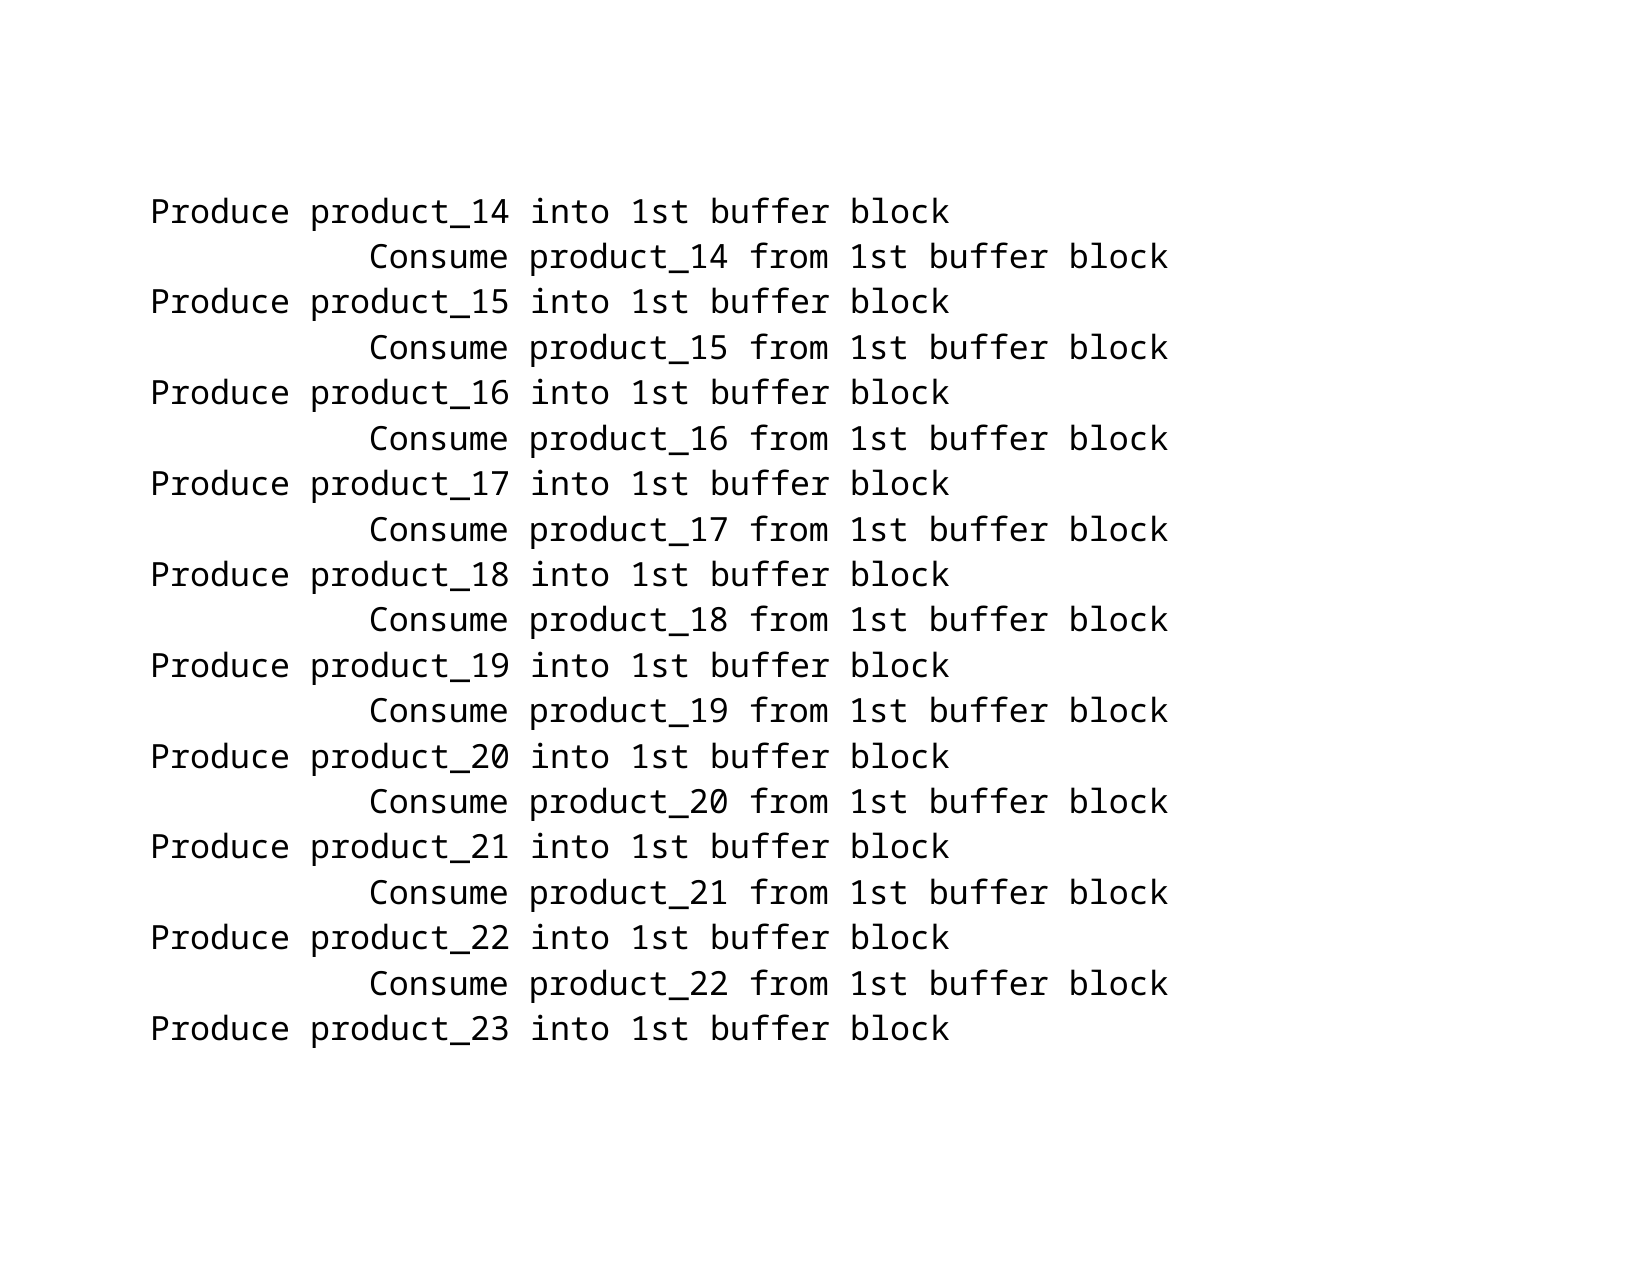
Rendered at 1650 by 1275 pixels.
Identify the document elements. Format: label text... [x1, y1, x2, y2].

text Produce product_14 into 1st buffer block [150, 187, 1500, 233]
text Produce product_15 into 1st buffer block [150, 278, 1500, 324]
text Produce product_20 into 1st buffer block [150, 732, 1500, 778]
text Consume product_16 from 1st buffer block [150, 414, 1500, 460]
text Consume product_21 from 1st buffer block [150, 869, 1500, 914]
text Consume product_17 from 1st buffer block [150, 505, 1500, 551]
text Consume product_22 from 1st buffer block [150, 959, 1500, 1005]
text Consume product_14 from 1st buffer block [150, 233, 1500, 278]
text Produce product_18 into 1st buffer block [150, 551, 1500, 596]
text Produce product_19 into 1st buffer block [150, 642, 1500, 687]
text Produce product_17 into 1st buffer block [150, 460, 1500, 505]
text Consume product_19 from 1st buffer block [150, 687, 1500, 732]
text Consume product_20 from 1st buffer block [150, 778, 1500, 823]
text Produce product_21 into 1st buffer block [150, 823, 1500, 869]
text Consume product_15 from 1st buffer block [150, 324, 1500, 369]
text Consume product_18 from 1st buffer block [150, 596, 1500, 642]
text Produce product_16 into 1st buffer block [150, 369, 1500, 414]
text Produce product_23 into 1st buffer block [150, 1005, 1500, 1050]
text Produce product_22 into 1st buffer block [150, 914, 1500, 959]
